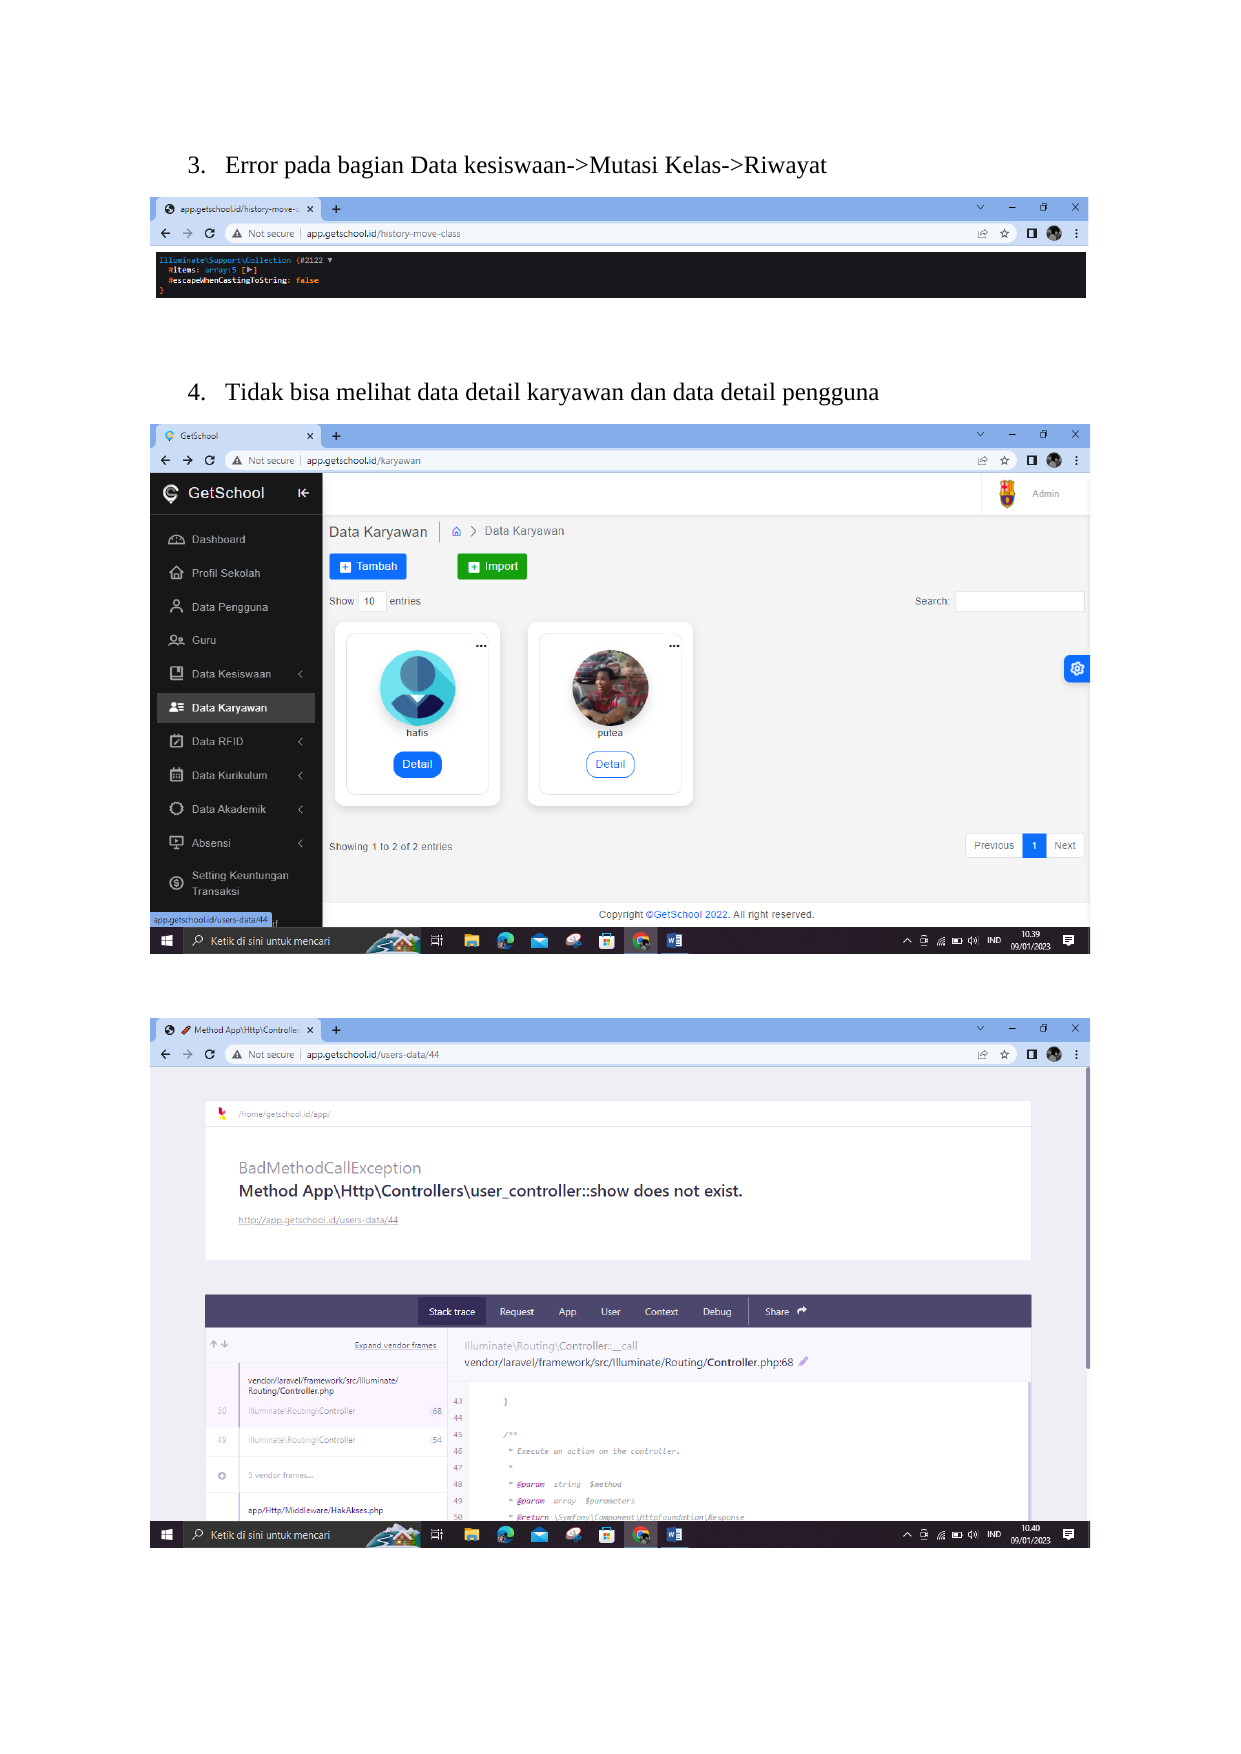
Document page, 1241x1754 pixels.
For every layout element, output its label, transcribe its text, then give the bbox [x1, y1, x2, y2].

picture [150, 1018, 1091, 1548]
picture [150, 424, 1091, 954]
picture [150, 197, 1089, 312]
list Tidak bisa melihat data detail karyawan dan data detail pengguna [187, 377, 1090, 406]
list Error pada bagian Data kesiswaan->Mutasi Kelas->Riwayat [187, 150, 1090, 179]
